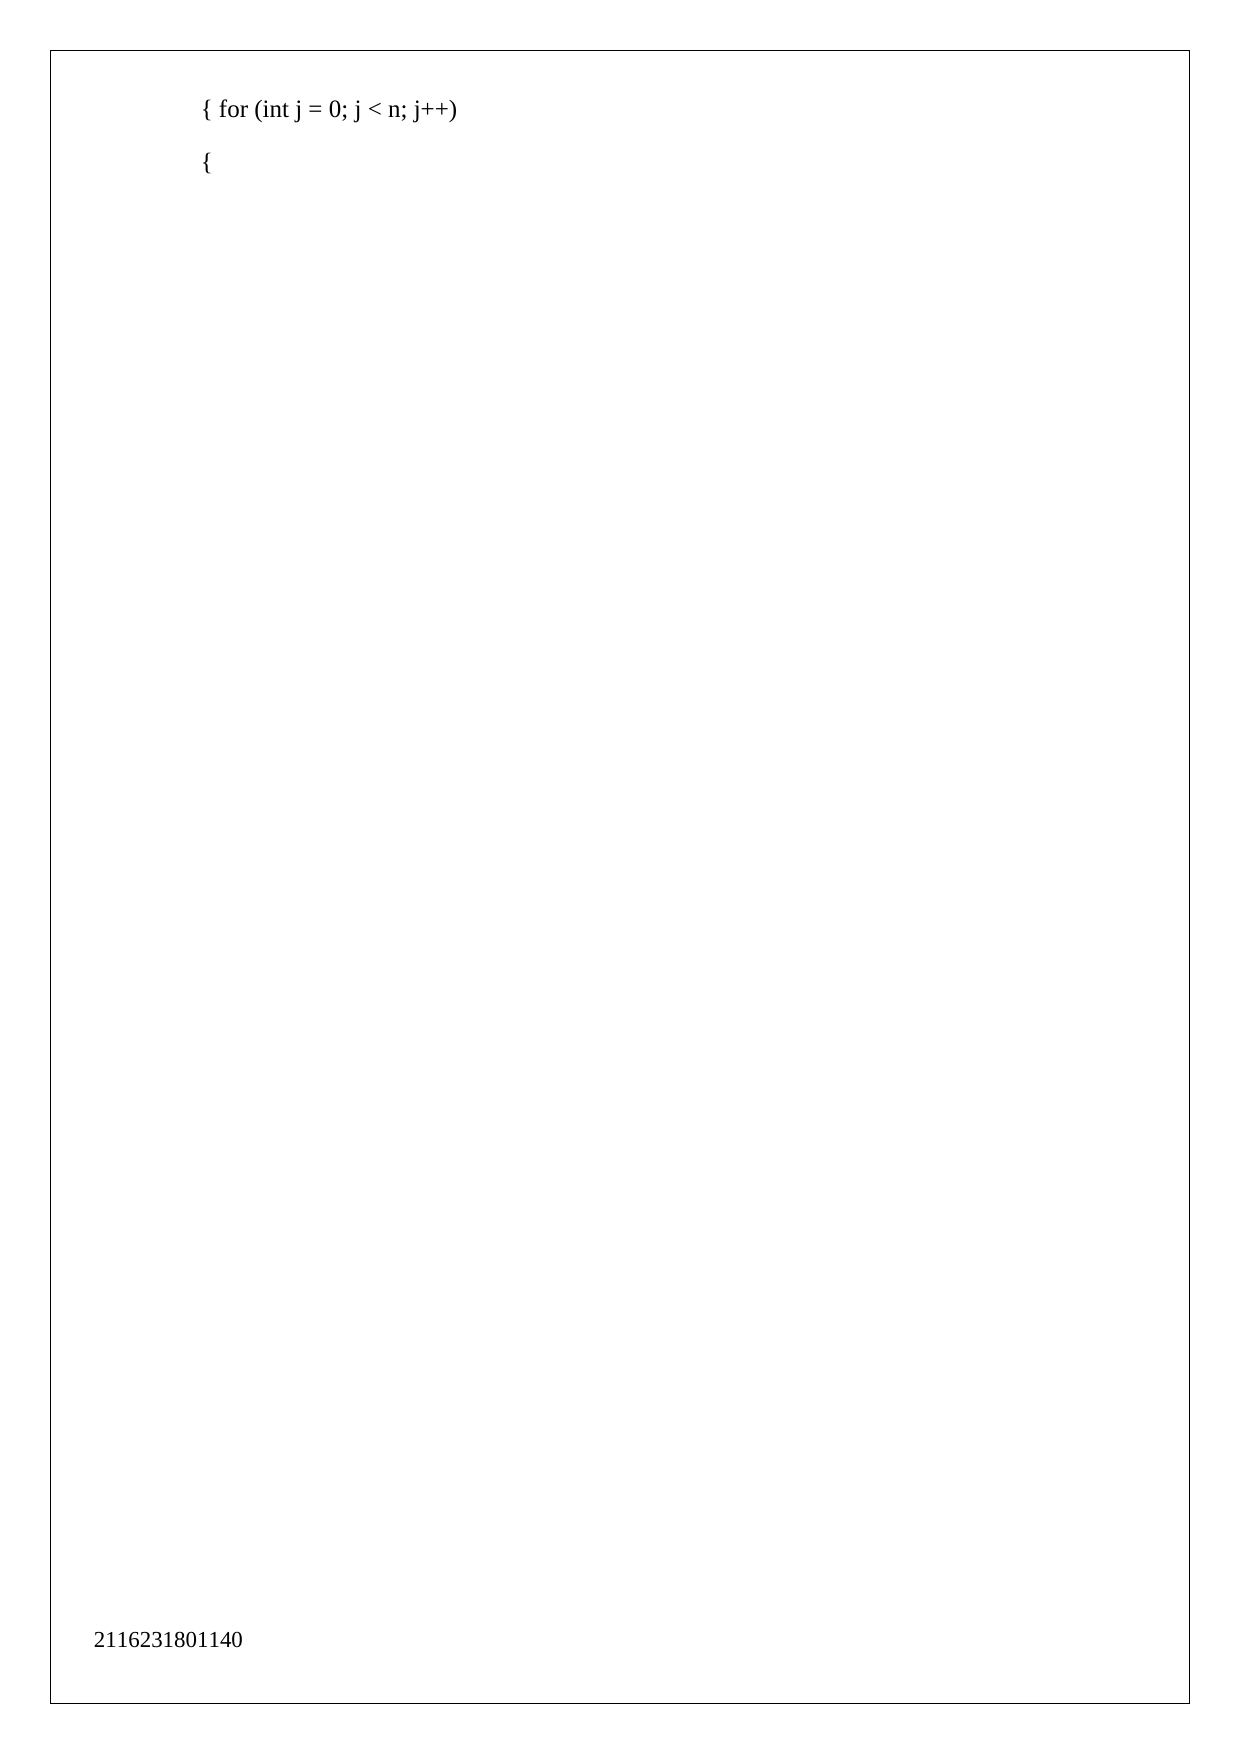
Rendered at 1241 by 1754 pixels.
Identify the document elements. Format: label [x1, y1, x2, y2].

text [176, 94, 459, 176]
